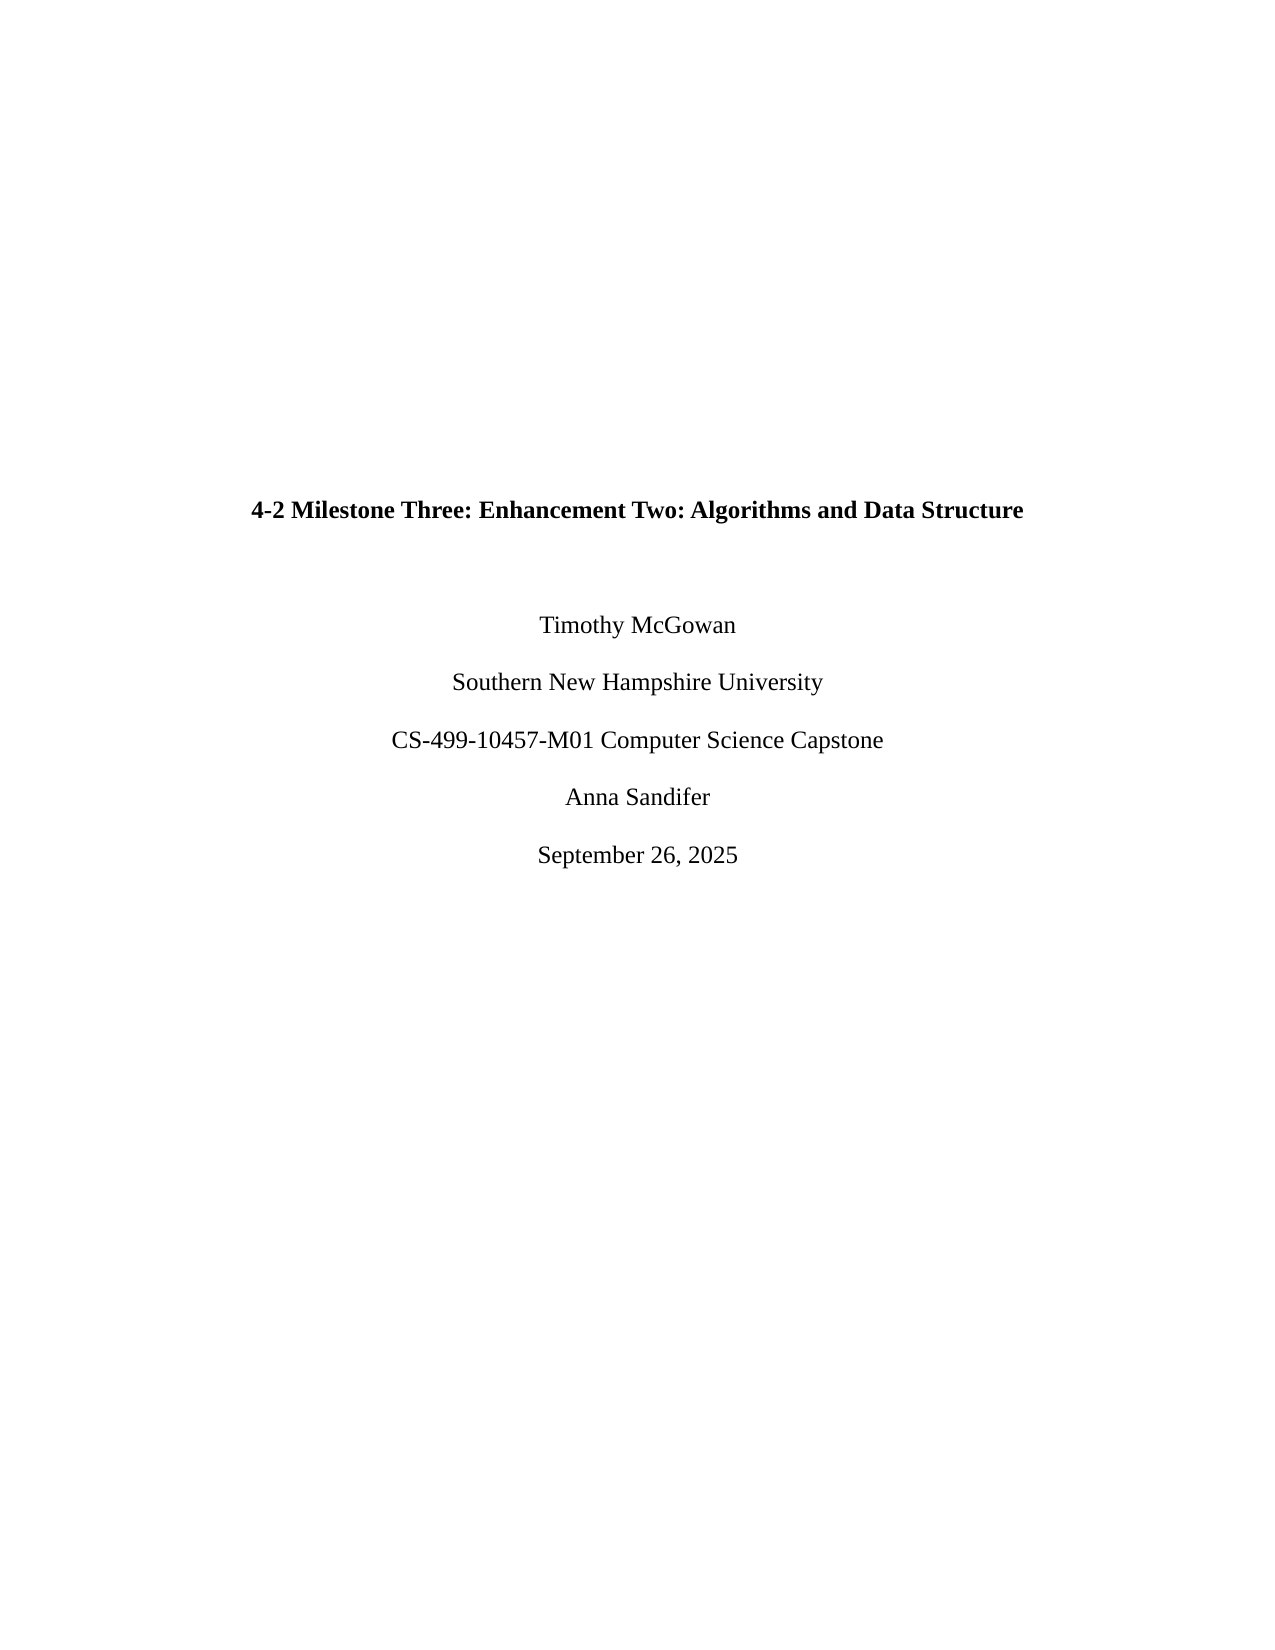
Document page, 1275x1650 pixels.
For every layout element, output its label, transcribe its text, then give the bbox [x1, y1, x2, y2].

text Southern New Hampshire University [150, 667, 1125, 696]
text CS-499-10457-M01 Computer Science Capstone [150, 725, 1125, 754]
text September 26, 2025 [150, 840, 1125, 869]
text Anna Sandifer [150, 782, 1125, 811]
text 4-2 Milestone Three: Enhancement Two: Algorithms and Data Structure [150, 495, 1125, 524]
text Timothy McGowan [150, 610, 1125, 639]
